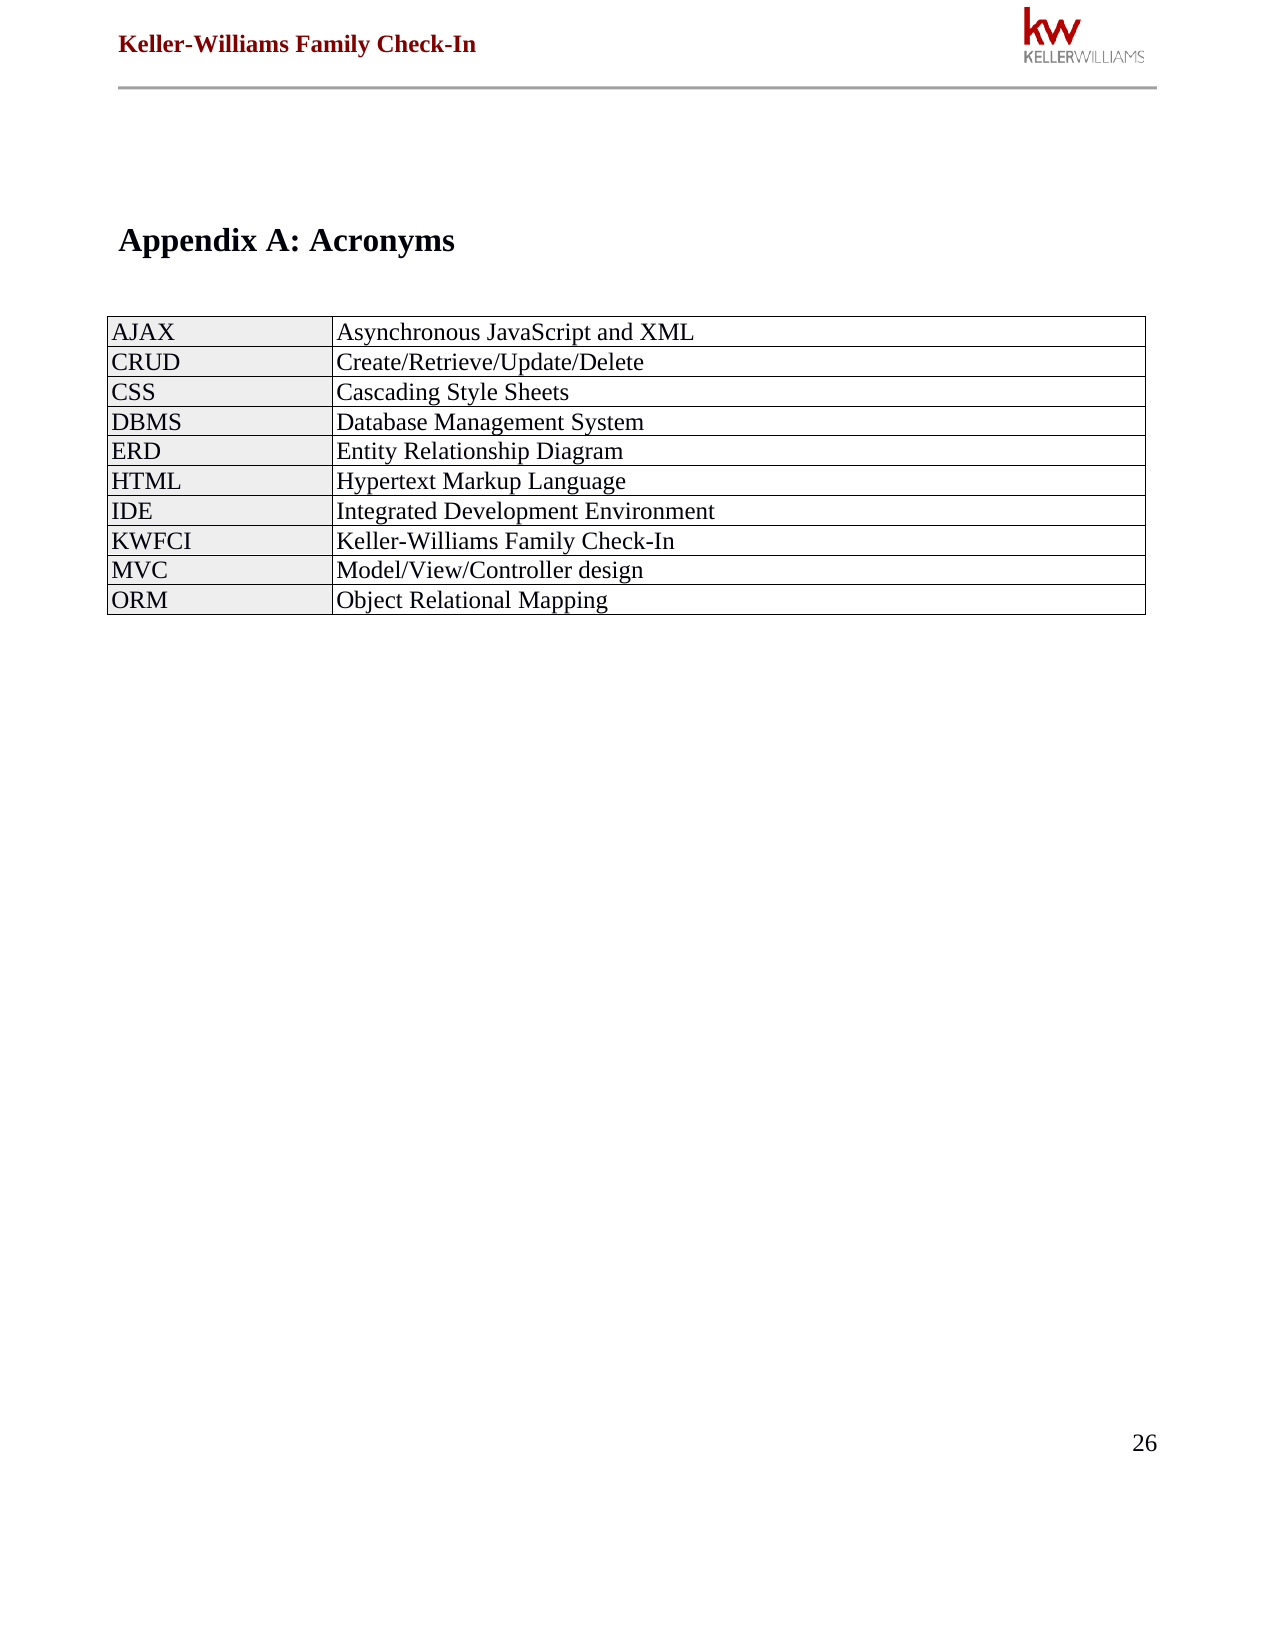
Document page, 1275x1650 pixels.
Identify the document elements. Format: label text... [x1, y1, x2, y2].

table_cell HTML [108, 466, 332, 495]
table_cell Database Management System [333, 407, 1145, 435]
table_cell Keller-Williams Family Check-In [333, 526, 1145, 554]
table_cell ORM [108, 585, 332, 614]
table_cell Entity Relationship Diagram [333, 436, 1145, 465]
table_header AJAX [108, 317, 332, 346]
picture [1024, 7, 1144, 63]
text Appendix A: Acronyms [118, 220, 1157, 259]
table_header Asynchronous JavaScript and XML [333, 317, 1145, 346]
table_cell Integrated Development Environment [333, 496, 1145, 525]
table_cell KWFCI [108, 526, 332, 554]
table_cell MVC [108, 556, 332, 584]
table_cell CSS [108, 377, 332, 406]
table_cell ERD [108, 436, 332, 465]
table_cell Create/Retrieve/Update/Delete [333, 347, 1145, 376]
table_cell Cascading Style Sheets [333, 377, 1145, 406]
table_cell Hypertext Markup Language [333, 466, 1145, 495]
table_cell IDE [108, 496, 332, 525]
table_cell Model/View/Controller design [333, 556, 1145, 584]
table_cell DBMS [108, 407, 332, 435]
table_cell Object Relational Mapping [333, 585, 1145, 614]
table_cell CRUD [108, 347, 332, 376]
